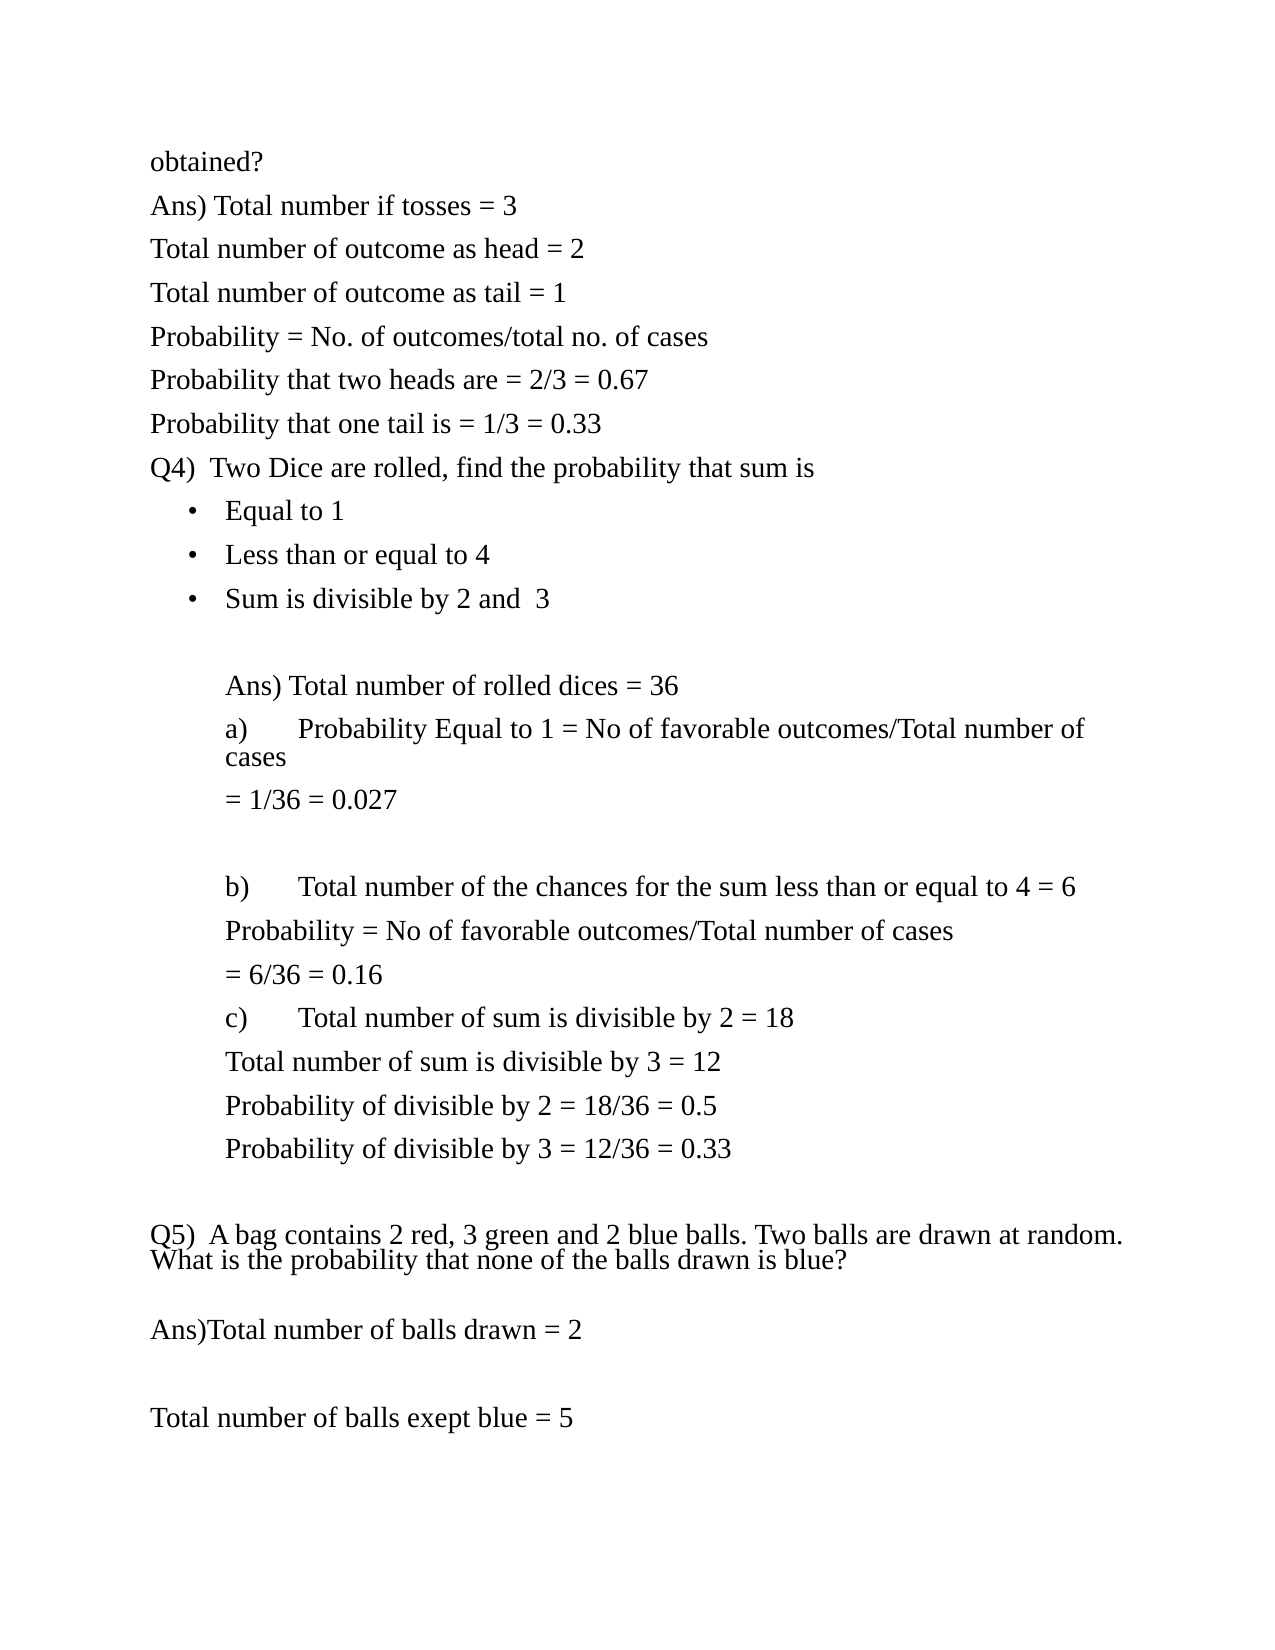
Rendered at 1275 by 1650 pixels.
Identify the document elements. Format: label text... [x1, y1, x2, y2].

text Probability = No of favorable outcomes/Total number of cases [225, 919, 1125, 946]
text b) Total number of the chances for the sum less than or equal to 4 = 6 [225, 875, 1125, 902]
list Less than or equal to 4 [187, 543, 1125, 570]
text Total number of sum is divisible by 3 = 12 [225, 1050, 1125, 1077]
text Total number of balls exept blue = 5 [150, 1405, 1125, 1432]
text Probability = No. of outcomes/total no. of cases [150, 324, 1125, 352]
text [150, 150, 1125, 177]
list Sum is divisible by 2 and 3 [187, 586, 1125, 613]
text Probability of divisible by 2 = 18/36 = 0.5 [225, 1093, 1125, 1121]
text Total number of outcome as tail = 1 [150, 281, 1125, 308]
text Probability that two heads are = 2/3 = 0.67 [150, 368, 1125, 395]
text Probability that one tail is = 1/3 = 0.33 [150, 412, 1125, 439]
text Q4) Two Dice are rolled, find the probability that sum is [150, 456, 1125, 482]
text Total number of outcome as head = 2 [150, 237, 1125, 264]
text Ans) Total number if tosses = 3 [150, 194, 1125, 221]
text c) Total number of sum is divisible by 2 = 18 [225, 1006, 1125, 1033]
text Ans)Total number of balls drawn = 2 [150, 1318, 1125, 1345]
text = 1/36 = 0.027 [225, 788, 1125, 815]
text Ans) Total number of rolled dices = 36 [225, 674, 1125, 701]
text = 6/36 = 0.16 [225, 963, 1125, 989]
list Equal to 1 [187, 499, 1125, 526]
text a) Probability Equal to 1 = No of favorable outcomes/Total number of cases [225, 717, 1125, 771]
text Probability of divisible by 3 = 12/36 = 0.33 [225, 1137, 1125, 1164]
text Q5) A bag contains 2 red, 3 green and 2 blue balls. Two balls are drawn at random. What is the probability that none of the balls drawn is blue? [150, 1224, 1125, 1274]
